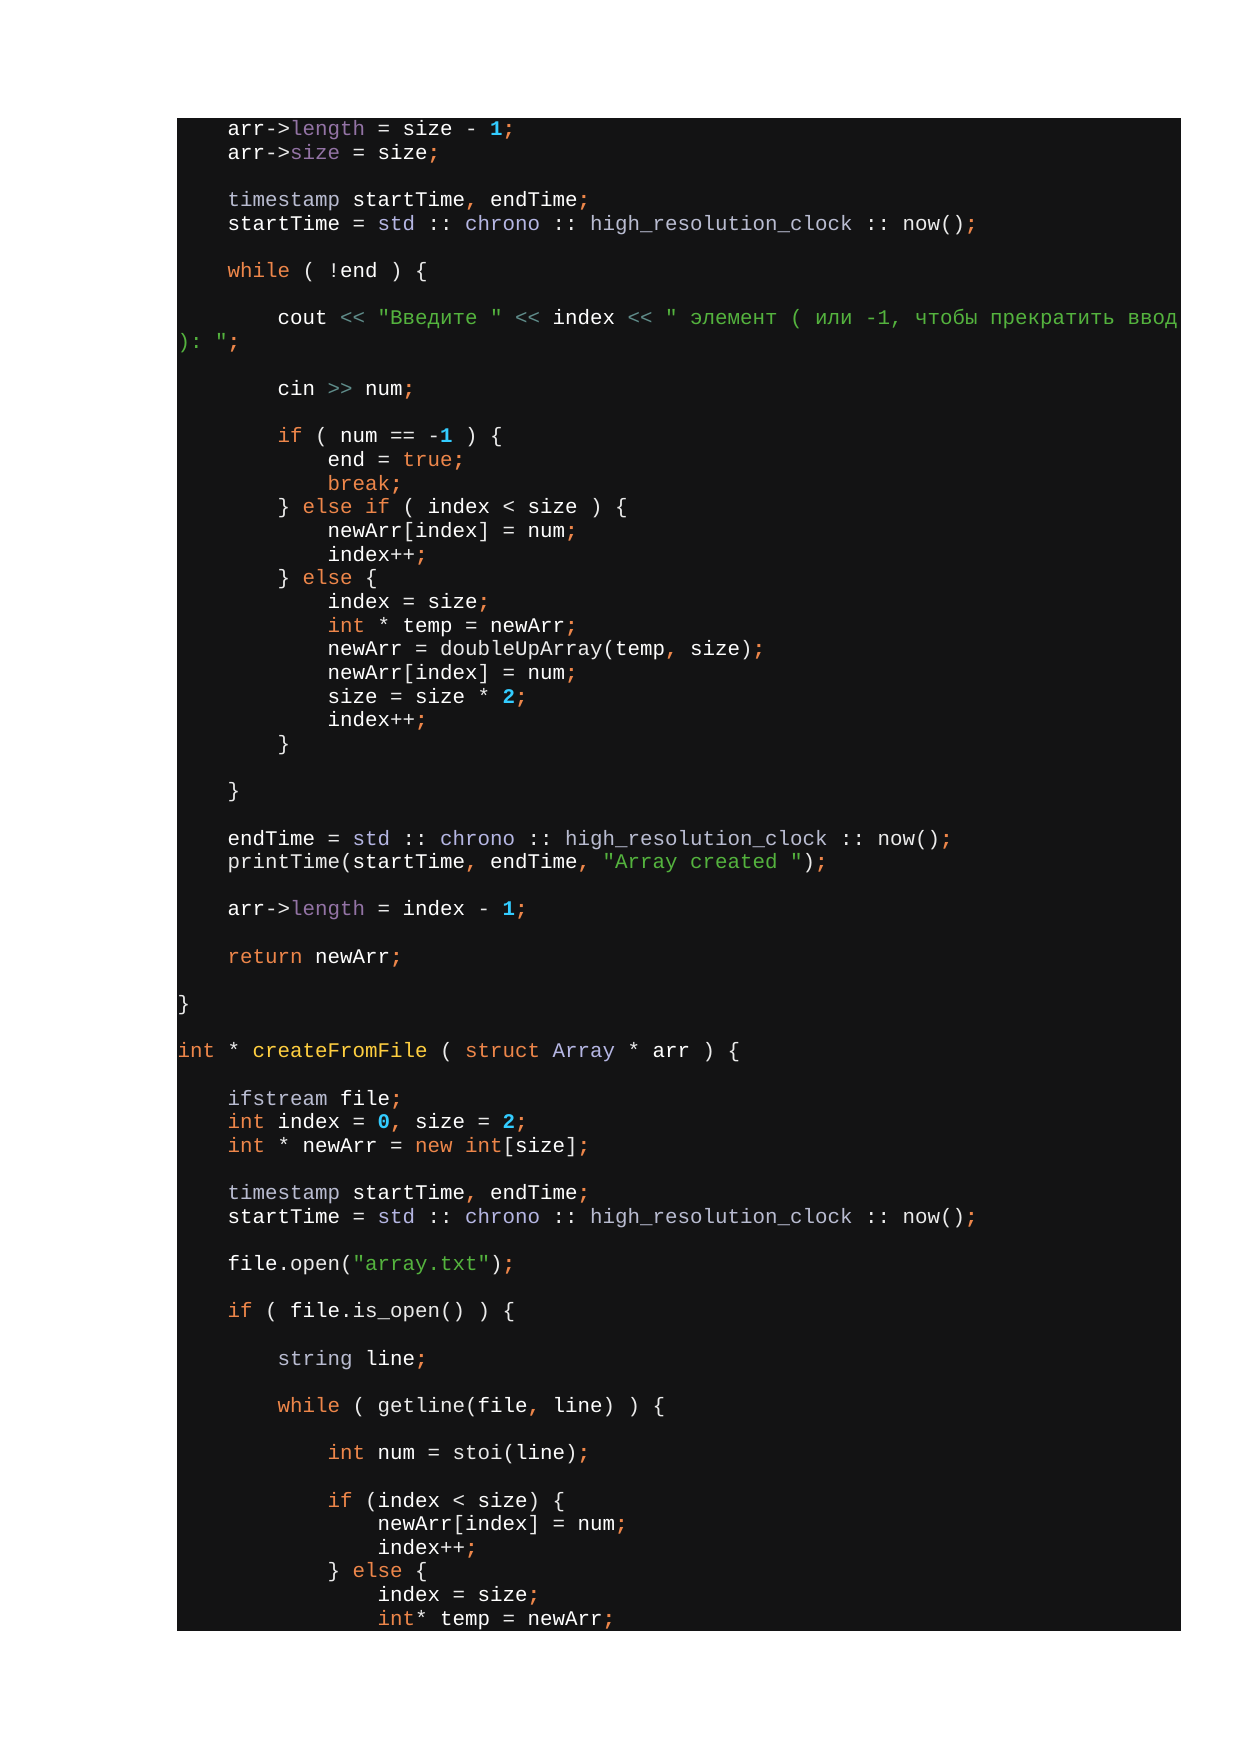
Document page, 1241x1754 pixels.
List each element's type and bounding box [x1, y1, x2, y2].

text [177, 118, 1181, 1631]
